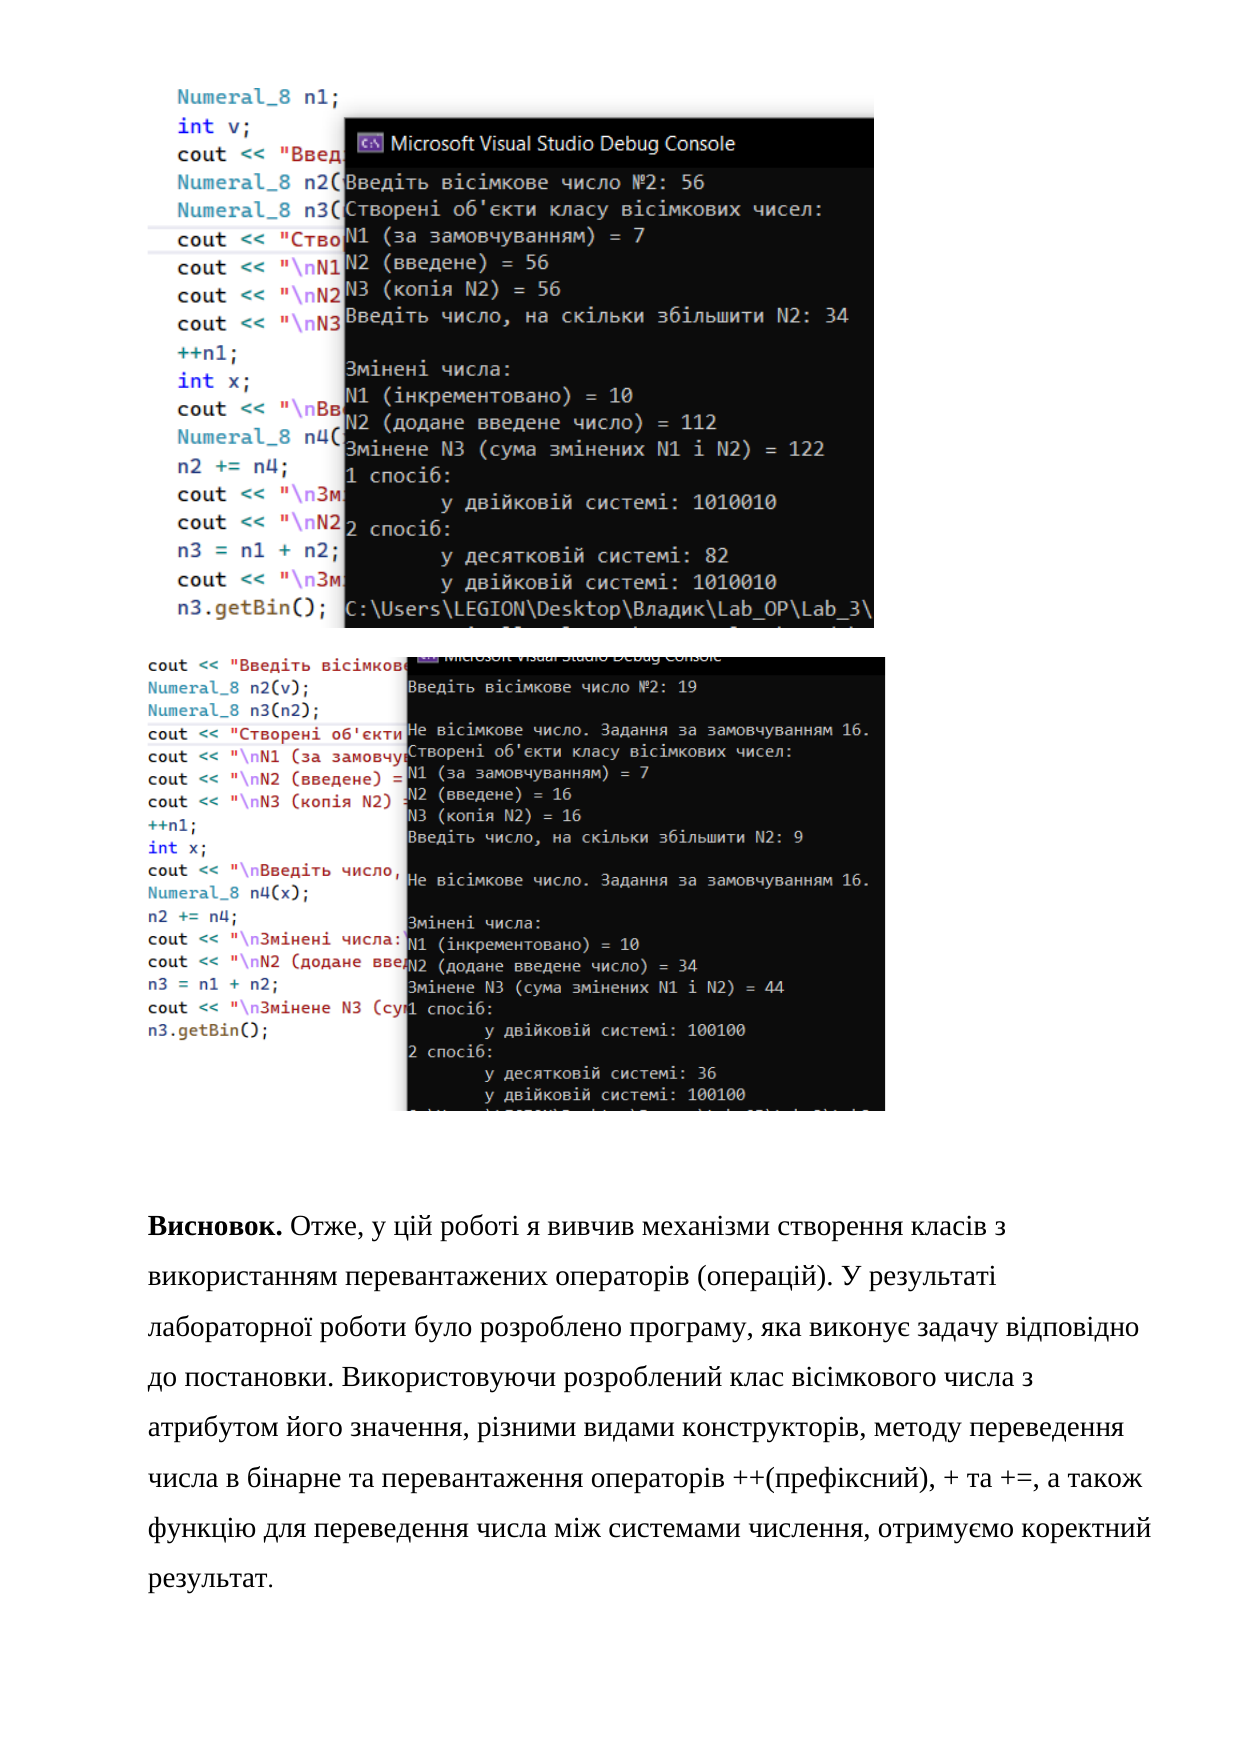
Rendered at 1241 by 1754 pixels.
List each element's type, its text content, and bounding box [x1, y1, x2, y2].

picture [147, 88, 874, 628]
picture [147, 657, 885, 1111]
text Висновок. Отже, у цій роботі я вивчив механізми створення класів з використанням перевантажених операторів (операцій). У результаті лабораторної роботи було розроблено програму, яка виконує задачу відповідно до постановки. Використовуючи розроблений клас вісімкового числа з атрибутом його значення, різними видами конструкторів, методу переведення числа в бінарне та перевантаження операторів ++(префіксний), + та +=, а також функцію для переведення числа між системами числення, отримуємо коректний результат. [148, 1208, 1152, 1594]
